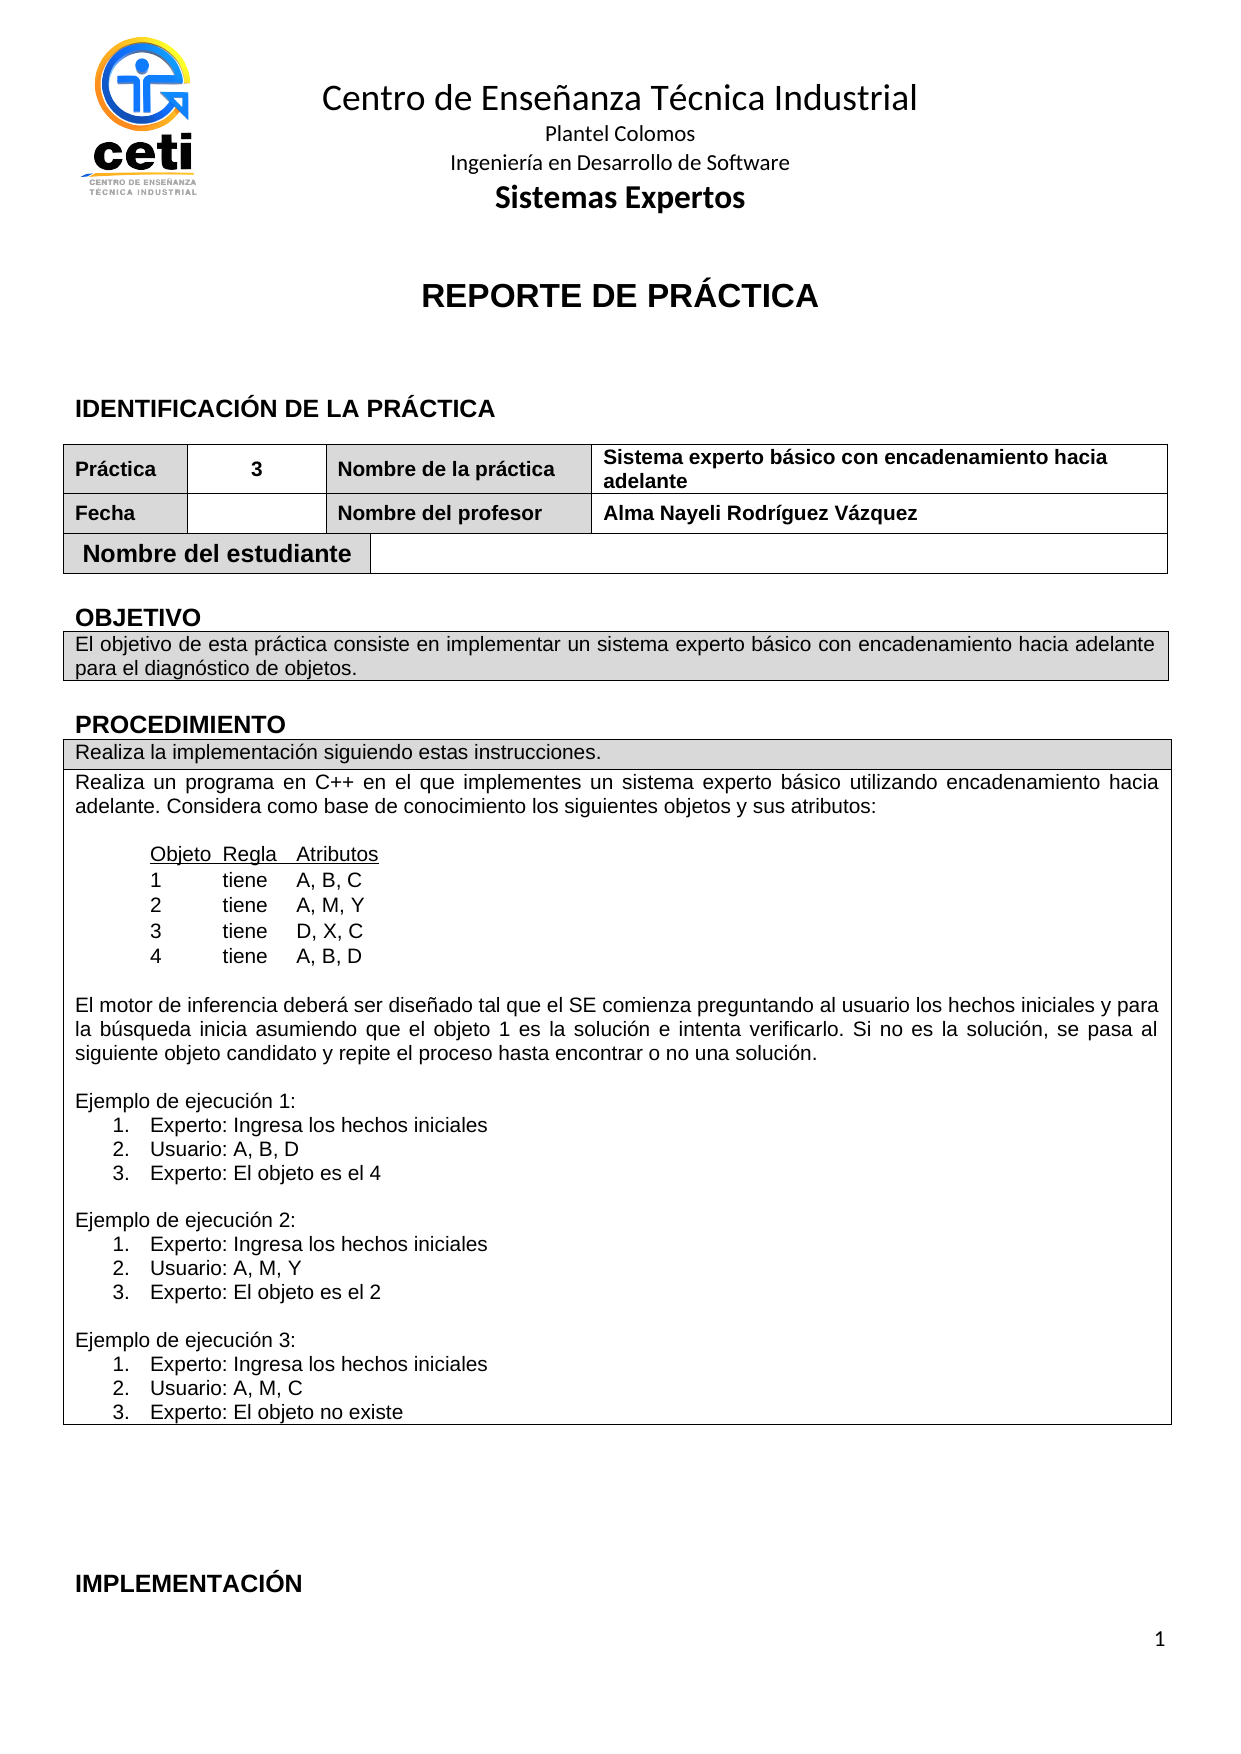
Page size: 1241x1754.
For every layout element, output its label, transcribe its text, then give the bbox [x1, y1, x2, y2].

table_cell [371, 534, 1167, 573]
table_header Práctica [64, 445, 187, 493]
picture [75, 33, 200, 199]
text IDENTIFICACIÓN DE LA PRÁCTICA [75, 394, 1165, 423]
table_cell Realiza un programa en C++ en el que implementes un sistema experto básico utilizando encadenamiento hacia adelante. Considera como base de conocimiento los siguientes objetos y sus atributos: Objeto Regla Atributos 1 tiene A, B, C 2 tiene A, M, Y 3 tiene D, X, C 4 tiene A, B, D El motor de inferencia deberá ser diseñado tal que el SE comienza preguntando al usuario los hechos iniciales y para la búsqueda inicia asumiendo que el objeto 1 es la solución e intenta verificarlo. Si no es la solución, se pasa al siguiente objeto candidato y repite el proceso hasta encontrar o no una solución. Ejemplo de ejecución 1: Experto: Ingresa los hechos iniciales Usuario: A, B, D Experto: El objeto es el 4 Ejemplo de ejecución 2: Experto: Ingresa los hechos iniciales Usuario: A, M, Y Experto: El objeto es el 2 Ejemplo de ejecución 3: Experto: Ingresa los hechos iniciales Usuario: A, M, C Experto: El objeto no existe [64, 770, 1171, 1424]
text IMPLEMENTACIÓN [75, 1569, 1165, 1597]
table_cell Nombre del estudiante [64, 534, 370, 573]
table_cell [188, 494, 326, 533]
table_header Realiza la implementación siguiendo estas instrucciones. [64, 740, 1171, 769]
table_header Sistema experto básico con encadenamiento hacia adelante [592, 445, 1167, 493]
table_cell Alma Nayeli Rodríguez Vázquez [592, 494, 1167, 533]
table_header Nombre de la práctica [327, 445, 591, 493]
table_cell Fecha [64, 494, 187, 533]
table_header El objetivo de esta práctica consiste en implementar un sistema experto básico con encadenamiento hacia adelante para el diagnóstico de objetos. [64, 632, 1168, 680]
text REPORTE DE PRÁCTICA [75, 276, 1165, 314]
text OBJETIVO [75, 602, 1165, 631]
text PROCEDIMIENTO [75, 710, 1165, 739]
table_cell Nombre del profesor [327, 494, 591, 533]
table_header 3 [188, 445, 326, 493]
